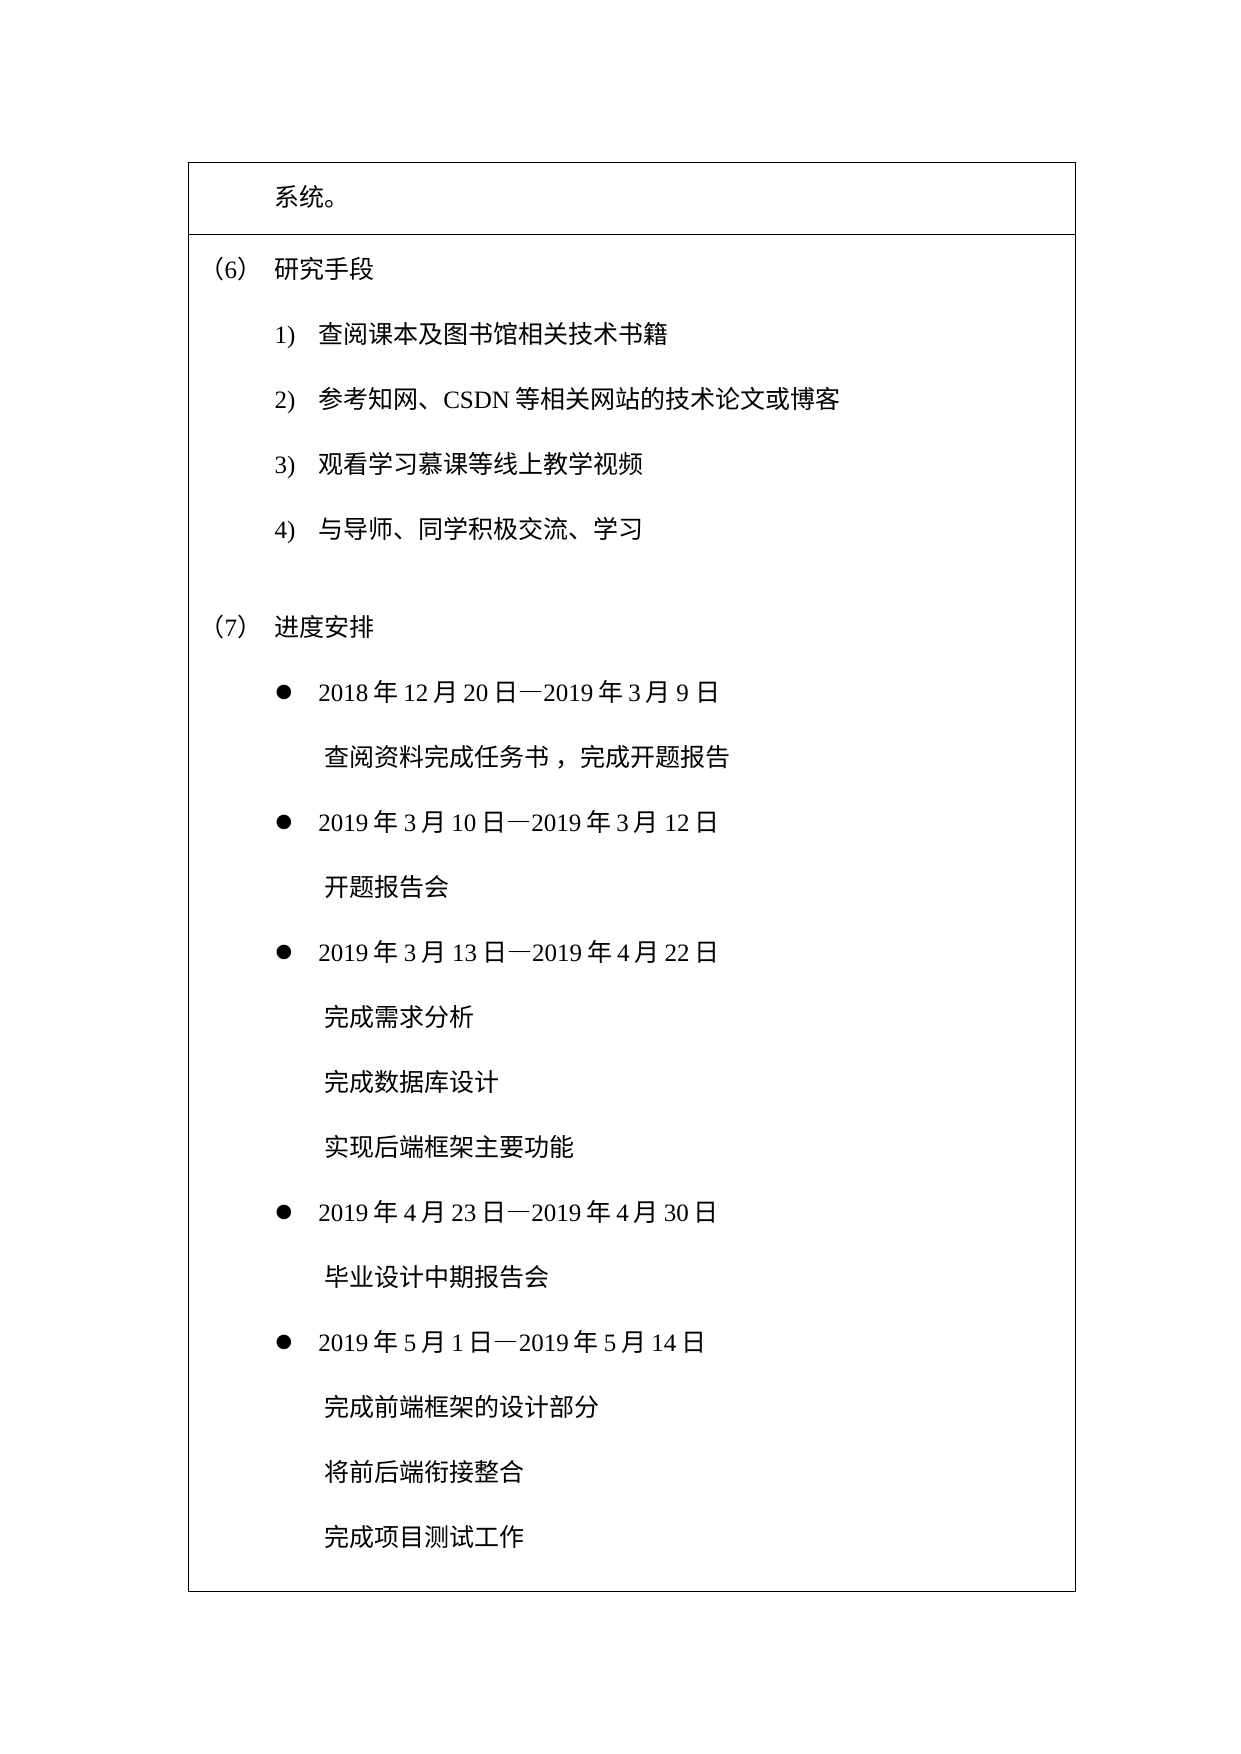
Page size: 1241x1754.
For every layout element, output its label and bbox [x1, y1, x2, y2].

table_cell [189, 235, 1075, 1591]
table_cell [189, 163, 1075, 234]
